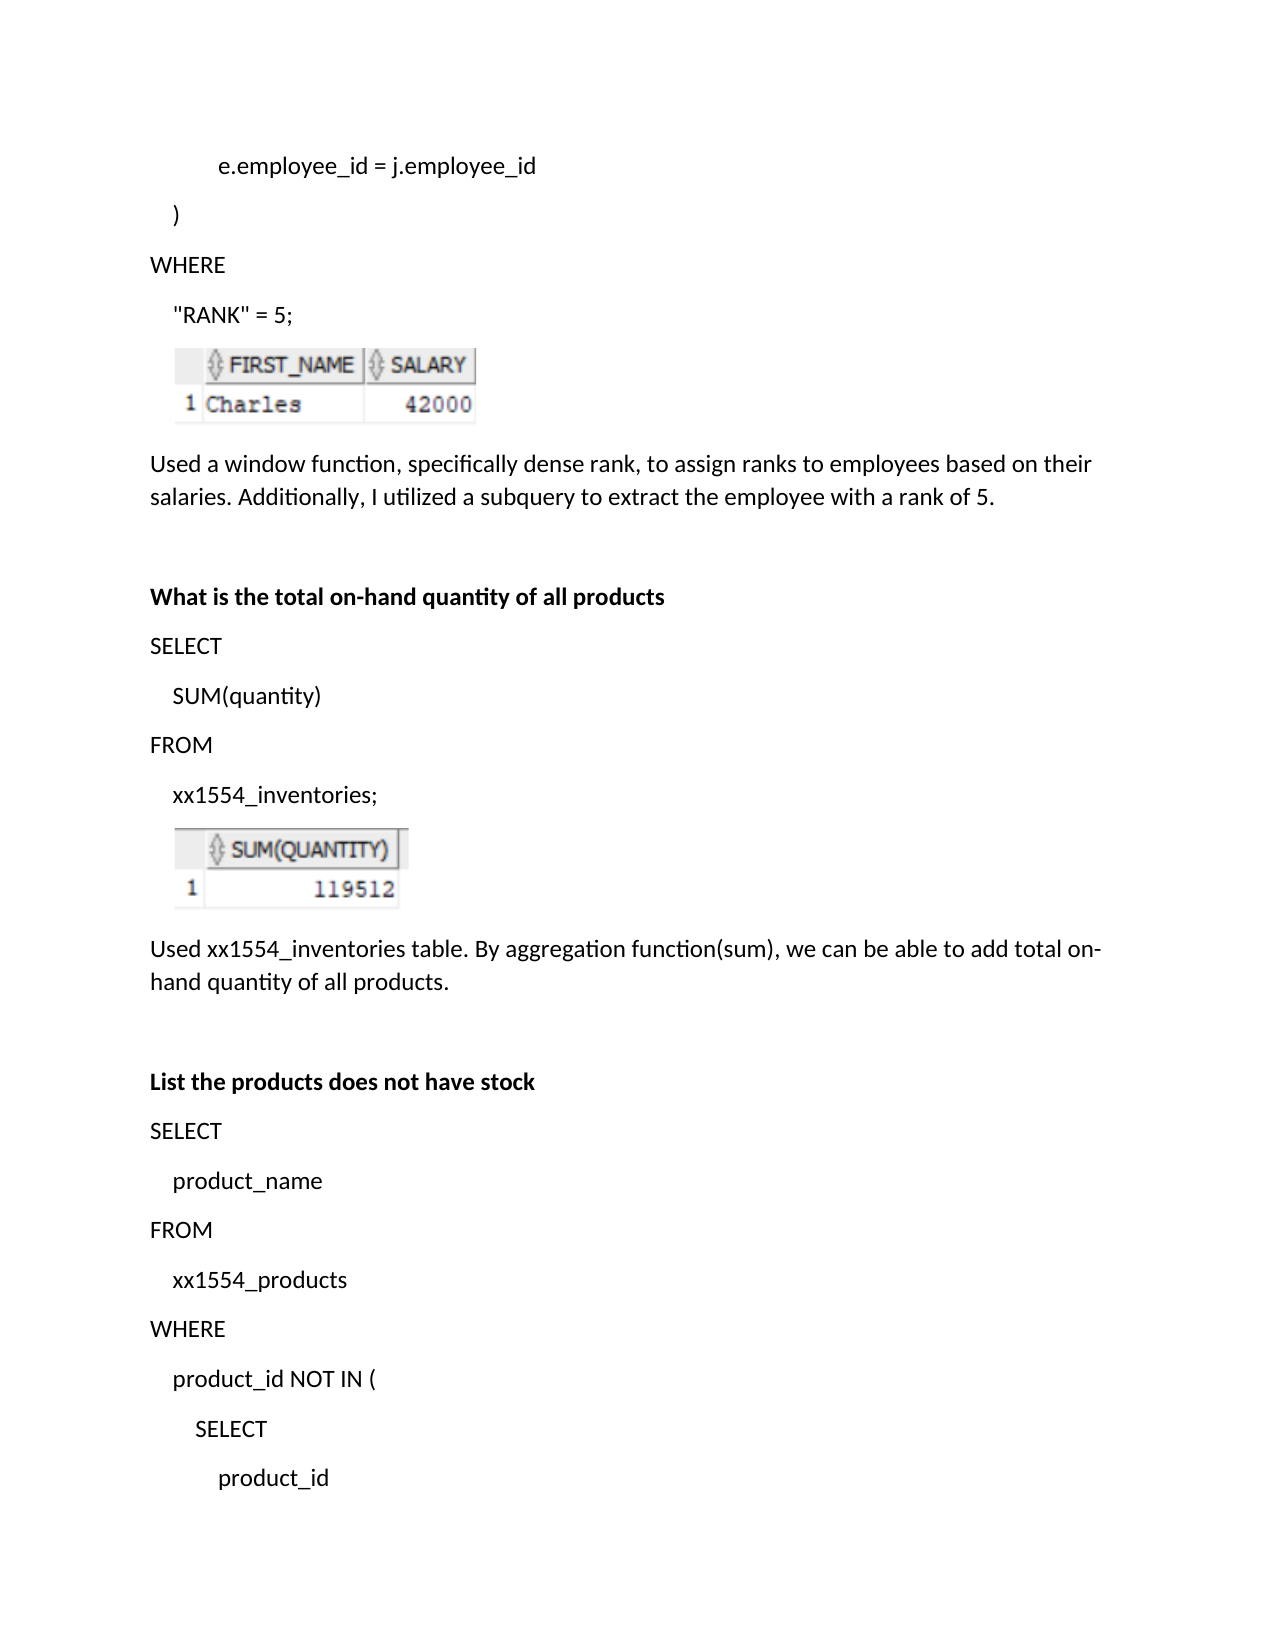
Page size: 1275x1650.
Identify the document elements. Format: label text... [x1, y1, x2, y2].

text WHERE [150, 1314, 1125, 1344]
text SELECT [150, 1413, 1125, 1443]
text Used xx1554_inventories table. By aggregation function(sum), we can be able to add total on-hand quantity of all products. [150, 934, 1125, 997]
text FROM [150, 729, 1125, 760]
text ) [150, 199, 1125, 230]
text product_id NOT IN ( [150, 1363, 1125, 1394]
text SUM(quantity) [150, 680, 1125, 710]
text product_id [150, 1462, 1125, 1493]
text SELECT [150, 1115, 1125, 1146]
text What is the total on-hand quantity of all products [150, 581, 1125, 611]
text xx1554_products [150, 1264, 1125, 1294]
text "RANK" = 5; [150, 299, 1125, 329]
text WHERE [150, 249, 1125, 280]
text xx1554_inventories; [150, 779, 1125, 809]
text SELECT [150, 630, 1125, 661]
text FROM [150, 1214, 1125, 1245]
text e.employee_id = j.employee_id [150, 150, 1125, 181]
text Used a window function, specifically dense rank, to assign ranks to employees based on their salaries. Additionally, I utilized a subquery to extract the employee with a rank of 5. [150, 449, 1125, 512]
text product_name [150, 1165, 1125, 1195]
text List the products does not have stock [150, 1066, 1125, 1096]
